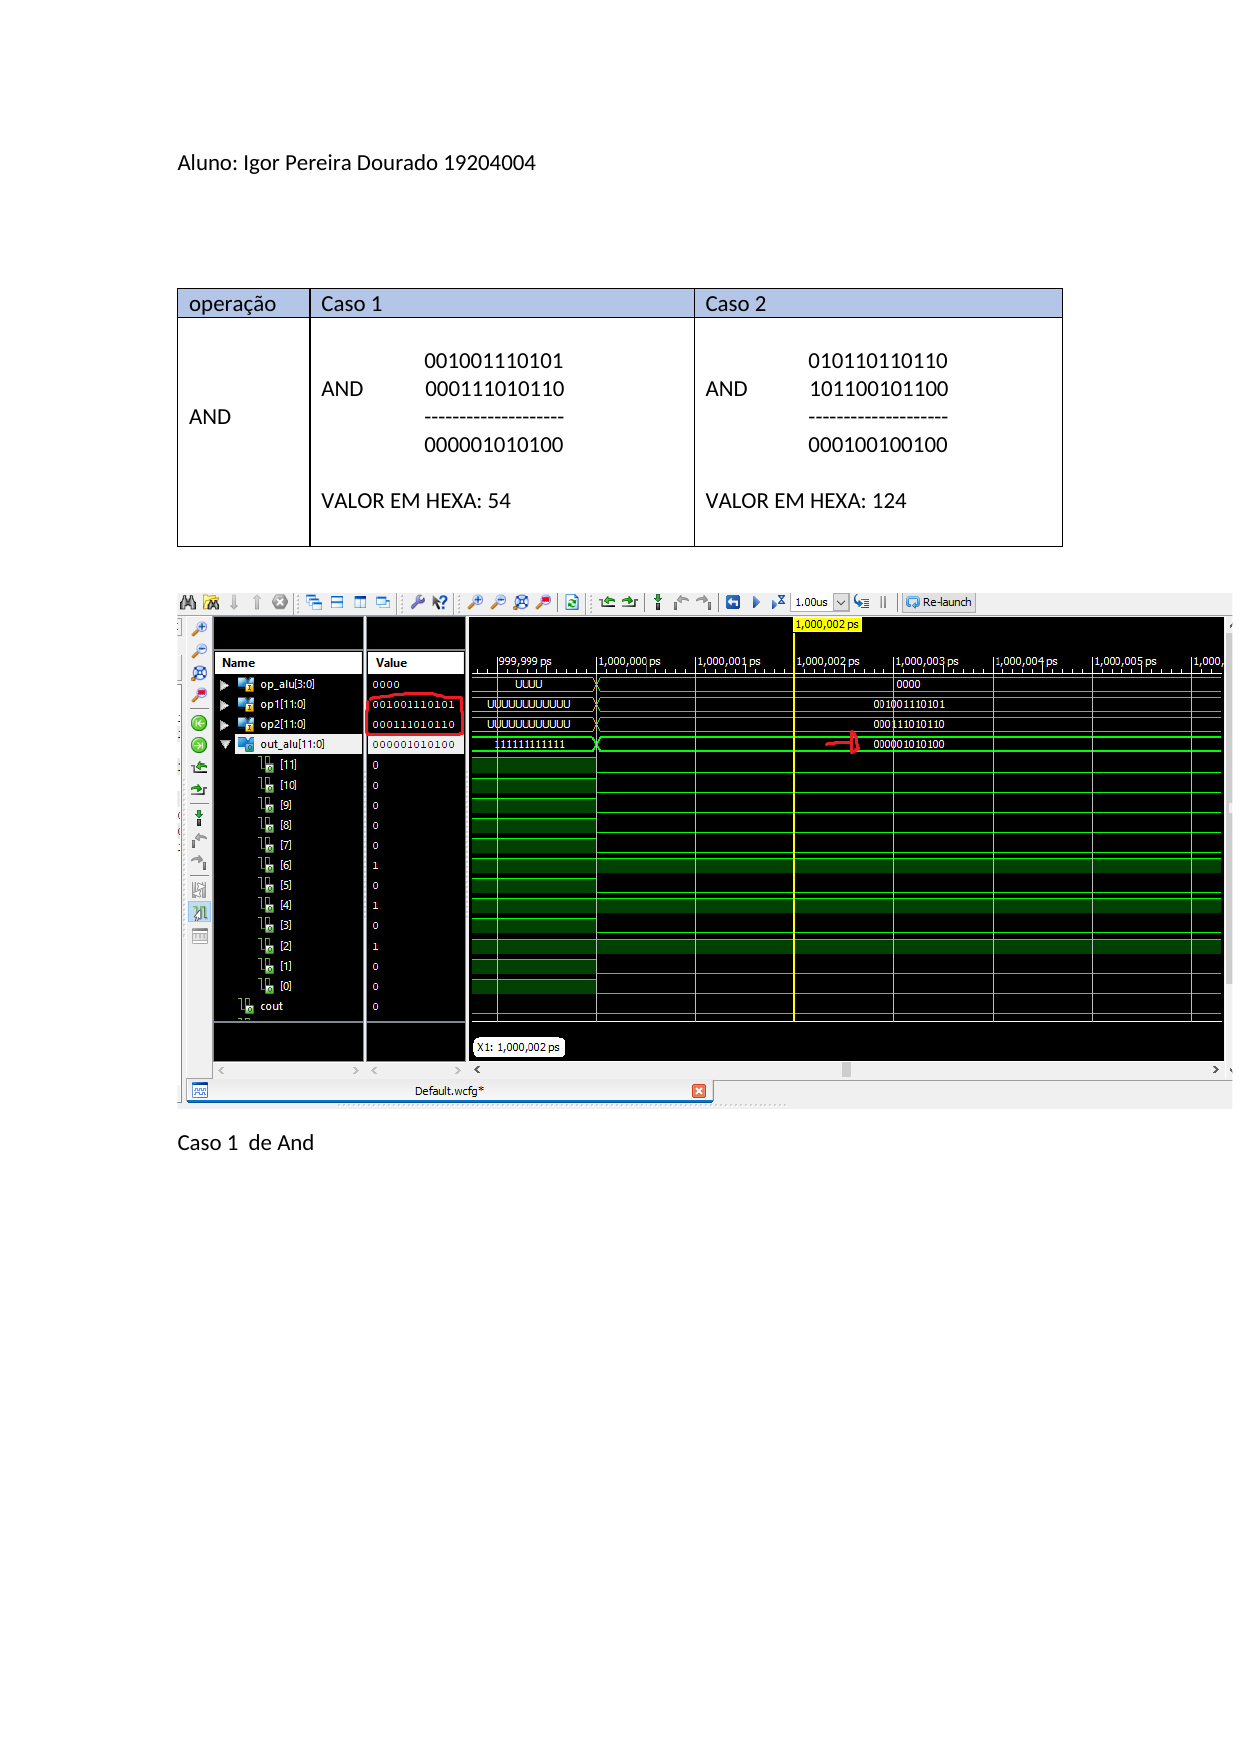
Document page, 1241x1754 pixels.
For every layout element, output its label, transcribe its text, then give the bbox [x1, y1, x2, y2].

text Caso 1 de And [177, 1128, 1063, 1156]
table_cell AND [178, 318, 309, 546]
table_header Caso 1 [311, 289, 694, 317]
text Aluno: Igor Pereira Dourado 19204004 [177, 148, 1063, 176]
picture [177, 593, 1233, 1109]
table_header Caso 2 [695, 289, 1062, 317]
table_cell 010110110110 AND 101100101100 -------------------- 000100100100 VALOR EM HEXA: 124 [695, 318, 1062, 546]
table_cell 001001110101 AND 000111010110 -------------------- 000001010100 VALOR EM HEXA: 54 [311, 318, 694, 546]
table_header operação [178, 289, 309, 317]
